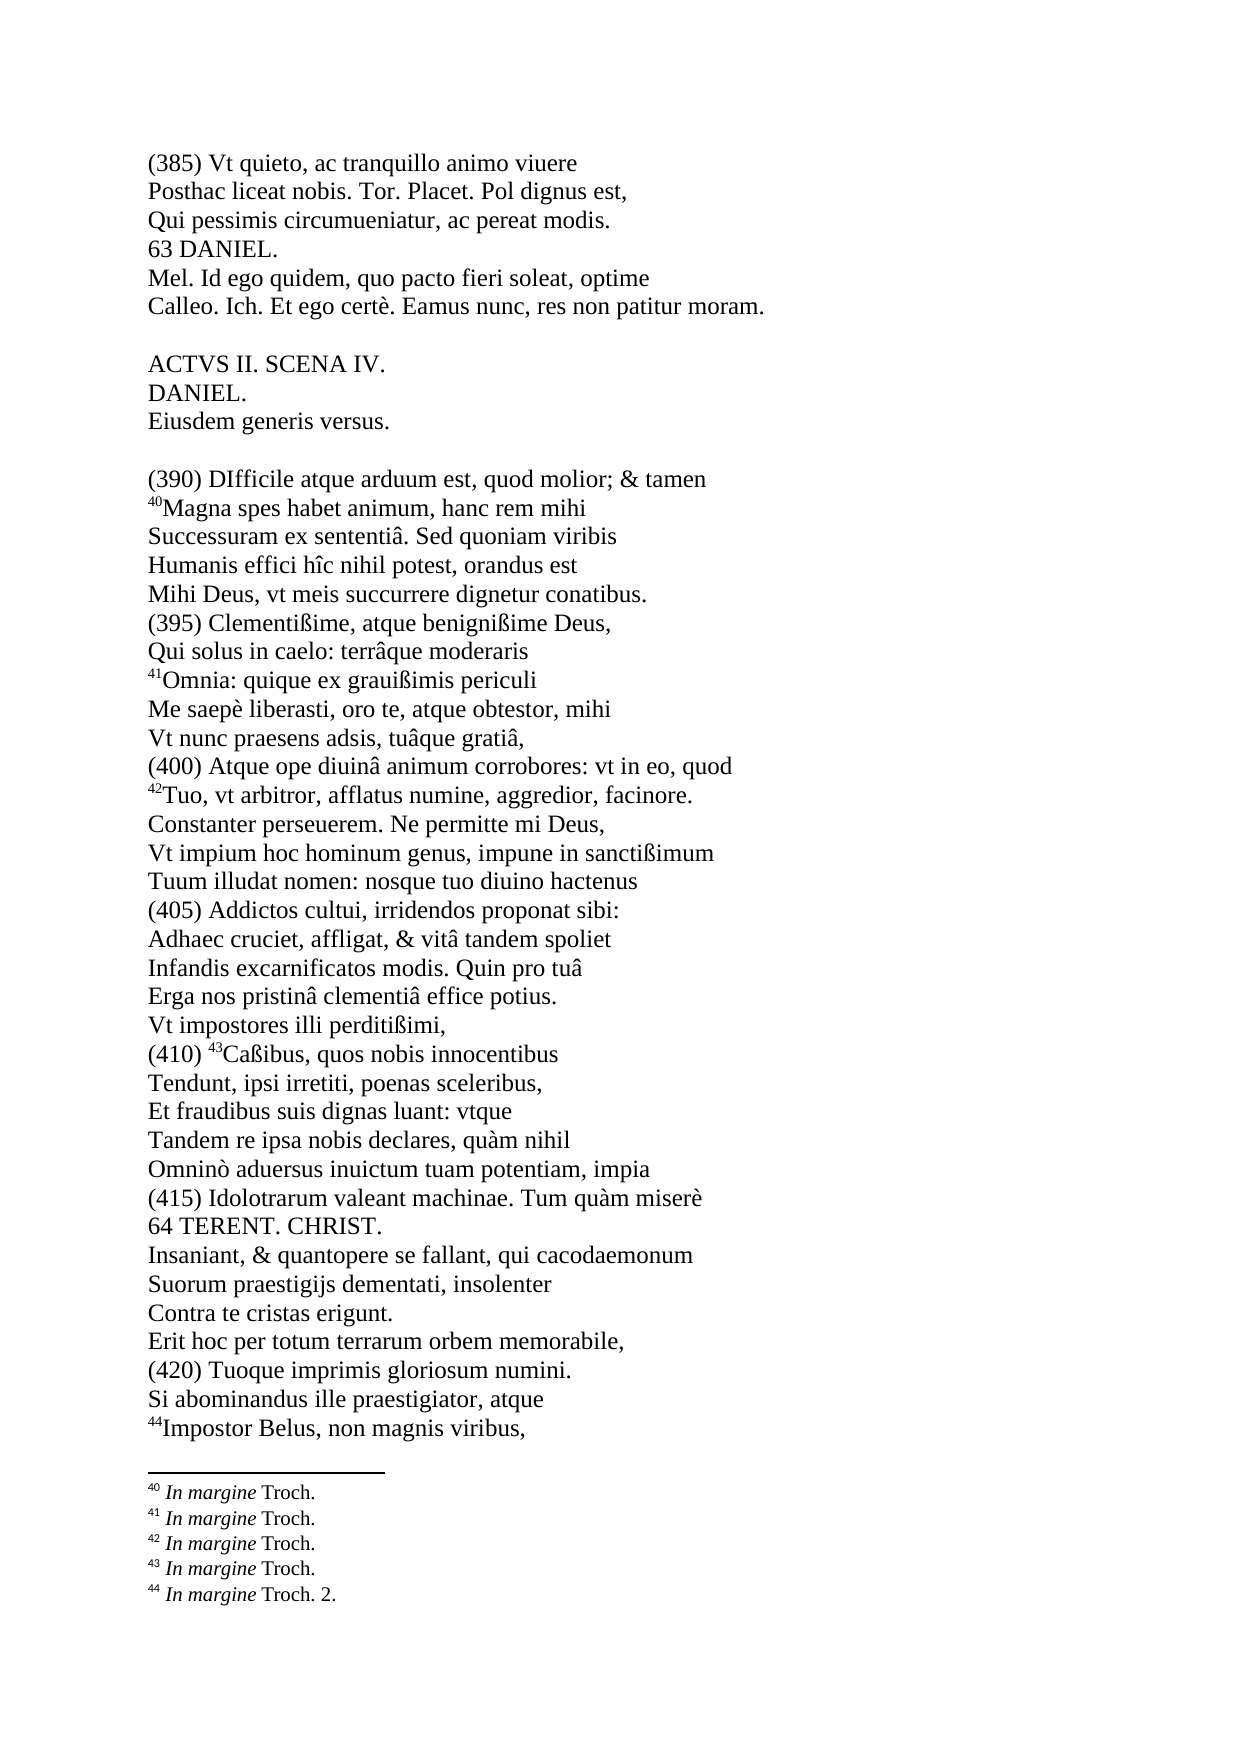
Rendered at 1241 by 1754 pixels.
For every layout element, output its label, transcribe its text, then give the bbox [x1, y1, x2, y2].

text Me saepè liberasti, oro te, atque obtestor, mihi [148, 694, 1093, 723]
text Omnia: quique ex grauißimis periculi [148, 665, 1093, 694]
text (400) Atque ope diuinâ animum corrobores: vt in eo, quod [148, 751, 1093, 780]
text Mel. Id ego quidem, quo pacto fieri soleat, optime [148, 263, 1093, 291]
text DANIEL. [148, 378, 1093, 406]
text ACTVS II. SCENA IV. [148, 349, 1093, 378]
text Et fraudibus suis dignas luant: vtque [148, 1096, 1093, 1125]
text Posthac liceat nobis. Tor. Placet. Pol dignus est, [148, 176, 1093, 205]
text (395) Clementißime, atque benignißime Deus, [148, 608, 1093, 636]
text Mihi Deus, vt meis succurrere dignetur conatibus. [148, 579, 1093, 608]
text Contra te cristas erigunt. [148, 1298, 1093, 1326]
text Omninò aduersus inuictum tuam potentiam, impia [148, 1154, 1093, 1183]
text (415) Idolotrarum valeant machinae. Tum quàm miserè [148, 1183, 1093, 1211]
text Infandis excarnificatos modis. Quin pro tuâ [148, 953, 1093, 981]
text Successuram ex sententiâ. Sed quoniam viribis [148, 521, 1093, 550]
text Tandem re ipsa nobis declares, quàm nihil [148, 1125, 1093, 1154]
text Vt nunc praesens adsis, tuâque gratiâ, [148, 723, 1093, 751]
text Vt impostores illi perditißimi, [148, 1010, 1093, 1039]
text Insaniant, & quantopere se fallant, qui cacodaemonum [148, 1240, 1093, 1269]
text 63 DANIEL. [148, 234, 1093, 263]
text (390) DIfficile atque arduum est, quod molior; & tamen [148, 464, 1093, 493]
text Magna spes habet animum, hanc rem mihi [148, 493, 1093, 521]
text Suorum praestigijs dementati, insolenter [148, 1269, 1093, 1298]
text Qui solus in caelo: terrâque moderaris [148, 636, 1093, 665]
text Tuo, vt arbitror, afflatus numine, aggredior, facinore. [148, 780, 1093, 809]
text Humanis effici hîc nihil potest, orandus est [148, 550, 1093, 579]
text (405) Addictos cultui, irridendos proponat sibi: [148, 895, 1093, 924]
text Si abominandus ille praestigiator, atque [148, 1384, 1093, 1413]
text Calleo. Ich. Et ego certè. Eamus nunc, res non patitur moram. [148, 291, 1093, 320]
text (410) Caßibus, quos nobis innocentibus [148, 1039, 1093, 1068]
text Vt impium hoc hominum genus, impune in sanctißimum [148, 838, 1093, 866]
text Qui pessimis circumueniatur, ac pereat modis. [148, 205, 1093, 234]
text Adhaec cruciet, affligat, & vitâ tandem spoliet [148, 924, 1093, 953]
text (385) Vt quieto, ac tranquillo animo viuere [148, 148, 1093, 176]
text Tuum illudat nomen: nosque tuo diuino hactenus [148, 866, 1093, 895]
text 64 TERENT. CHRIST. [148, 1211, 1093, 1240]
text Erit hoc per totum terrarum orbem memorabile, [148, 1326, 1093, 1355]
text Impostor Belus, non magnis viribus, [148, 1413, 1093, 1441]
text Erga nos pristinâ clementiâ effice potius. [148, 981, 1093, 1010]
text Eiusdem generis versus. [148, 406, 1093, 435]
text (420) Tuoque imprimis gloriosum numini. [148, 1355, 1093, 1384]
text Tendunt, ipsi irretiti, poenas sceleribus, [148, 1068, 1093, 1096]
text Constanter perseuerem. Ne permitte mi Deus, [148, 809, 1093, 838]
